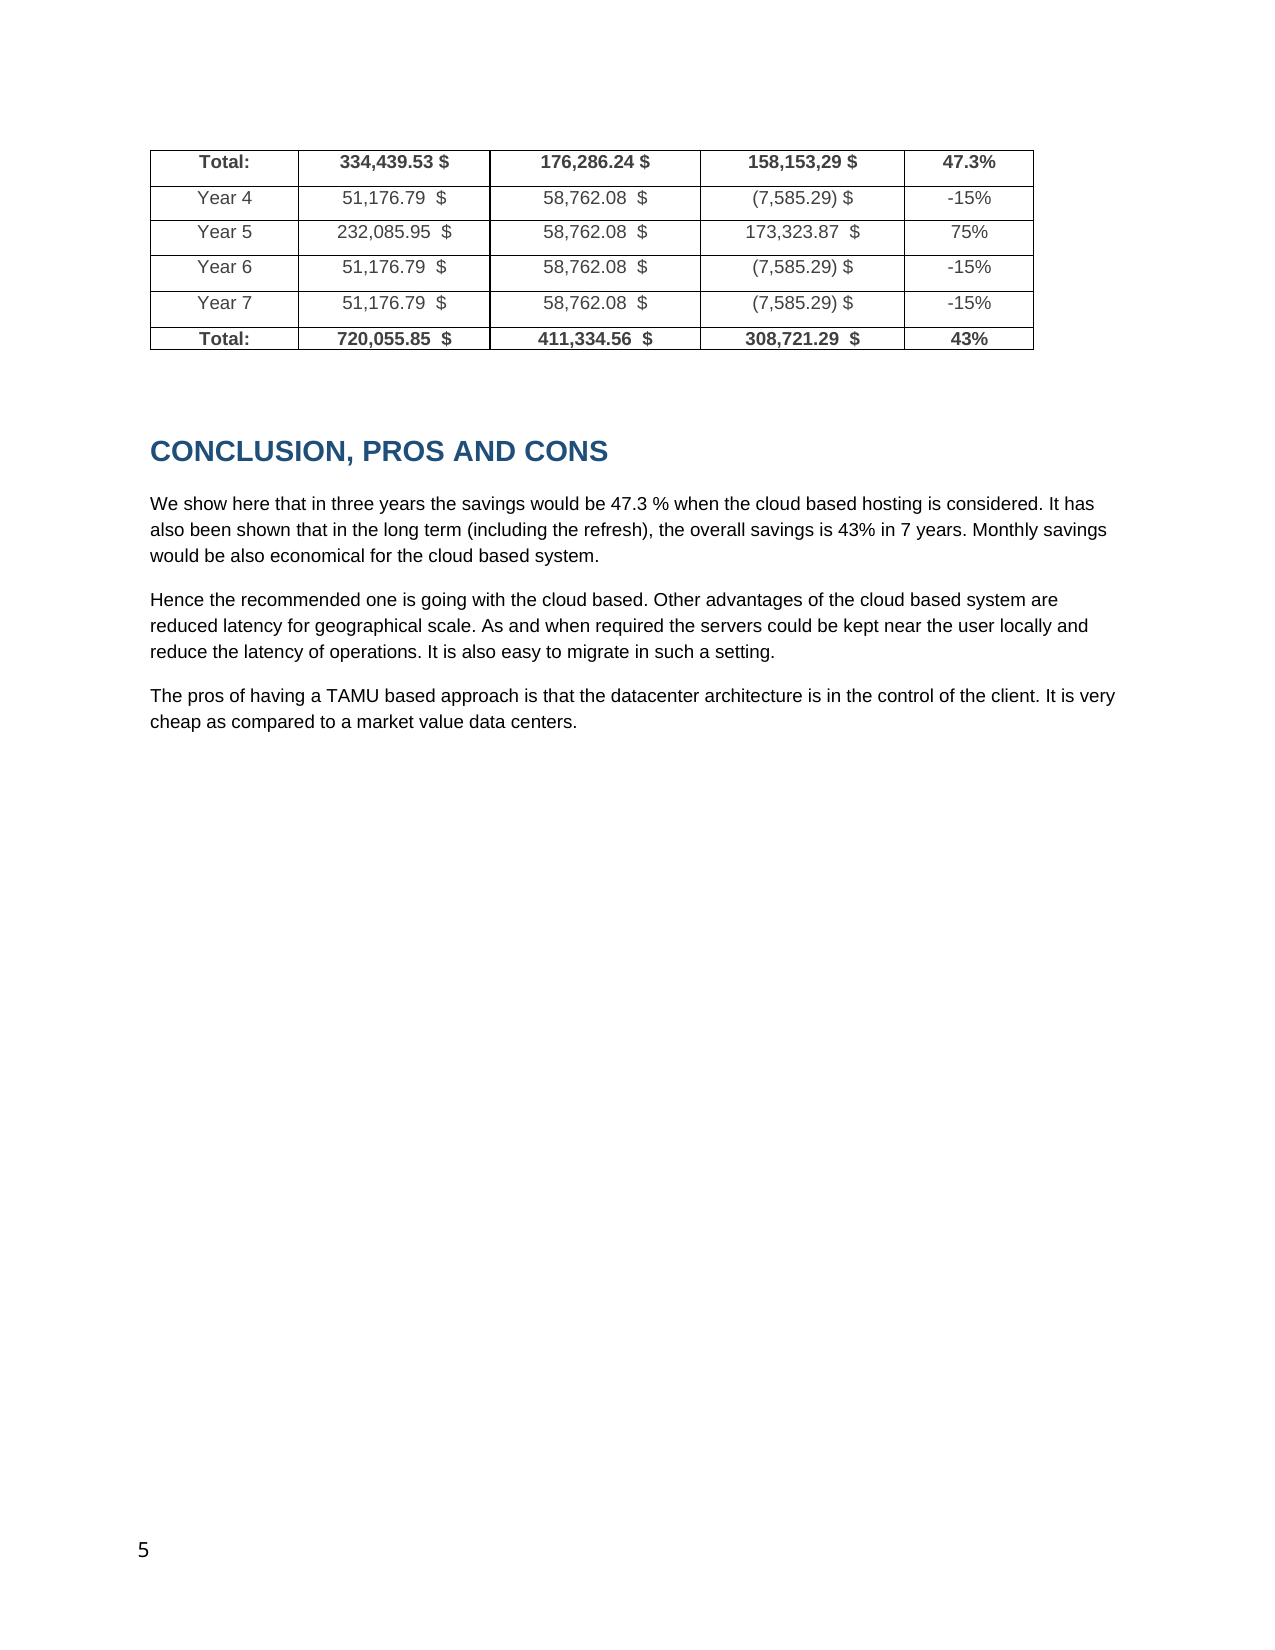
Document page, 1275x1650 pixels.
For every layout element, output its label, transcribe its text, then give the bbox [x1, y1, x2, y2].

table_cell (7,585.29) $ [701, 187, 904, 220]
table_cell 51,176.79 $ [299, 256, 489, 291]
text We show here that in three years the savings would be 47.3 % when the cloud based hosting is considered. It has also been shown that in the long term (including the refresh), the overall savings is 43% in 7 years. Monthly savings would be also economical for the cloud based system. [150, 493, 1125, 566]
table_cell Total: [151, 328, 298, 349]
table_cell 158,153,29 $ [701, 151, 904, 186]
subtitle Conclusion, PROS and COns [150, 434, 1125, 468]
table_cell (7,585.29) $ [701, 256, 904, 291]
table_cell 47.3% [905, 151, 1033, 186]
table_cell 43% [905, 328, 1033, 349]
table_cell 58,762.08 $ [491, 256, 700, 291]
table_cell Total: [151, 151, 298, 186]
text Hence the recommended one is going with the cloud based. Other advantages of the cloud based system are reduced latency for geographical scale. As and when required the servers could be kept near the user locally and reduce the latency of operations. It is also easy to migrate in such a setting. [150, 589, 1125, 662]
table_cell -15% [905, 292, 1033, 327]
table_cell 51,176.79 $ [299, 292, 489, 327]
table_cell 334,439.53 $ [299, 151, 489, 186]
table_cell 411,334.56 $ [491, 328, 700, 349]
table_cell 75% [905, 221, 1033, 255]
table_cell 232,085.95 $ [299, 221, 489, 255]
table_cell 58,762.08 $ [491, 292, 700, 327]
text The pros of having a TAMU based approach is that the datacenter architecture is in the control of the client. It is very cheap as compared to a market value data centers. [150, 685, 1125, 733]
table_cell 720,055.85 $ [299, 328, 489, 349]
table_cell Year 7 [151, 292, 298, 327]
table_cell Year 6 [151, 256, 298, 291]
table_cell 176,286.24 $ [491, 151, 700, 186]
table_cell -15% [905, 256, 1033, 291]
table_cell 308,721.29 $ [701, 328, 904, 349]
table_cell Year 4 [151, 187, 298, 220]
table_cell (7,585.29) $ [701, 292, 904, 327]
table_cell 51,176.79 $ [299, 187, 489, 220]
table_cell 58,762.08 $ [491, 187, 700, 220]
table_cell -15% [905, 187, 1033, 220]
table_cell Year 5 [151, 221, 298, 255]
table_cell 173,323.87 $ [701, 221, 904, 255]
table_cell 58,762.08 $ [491, 221, 700, 255]
